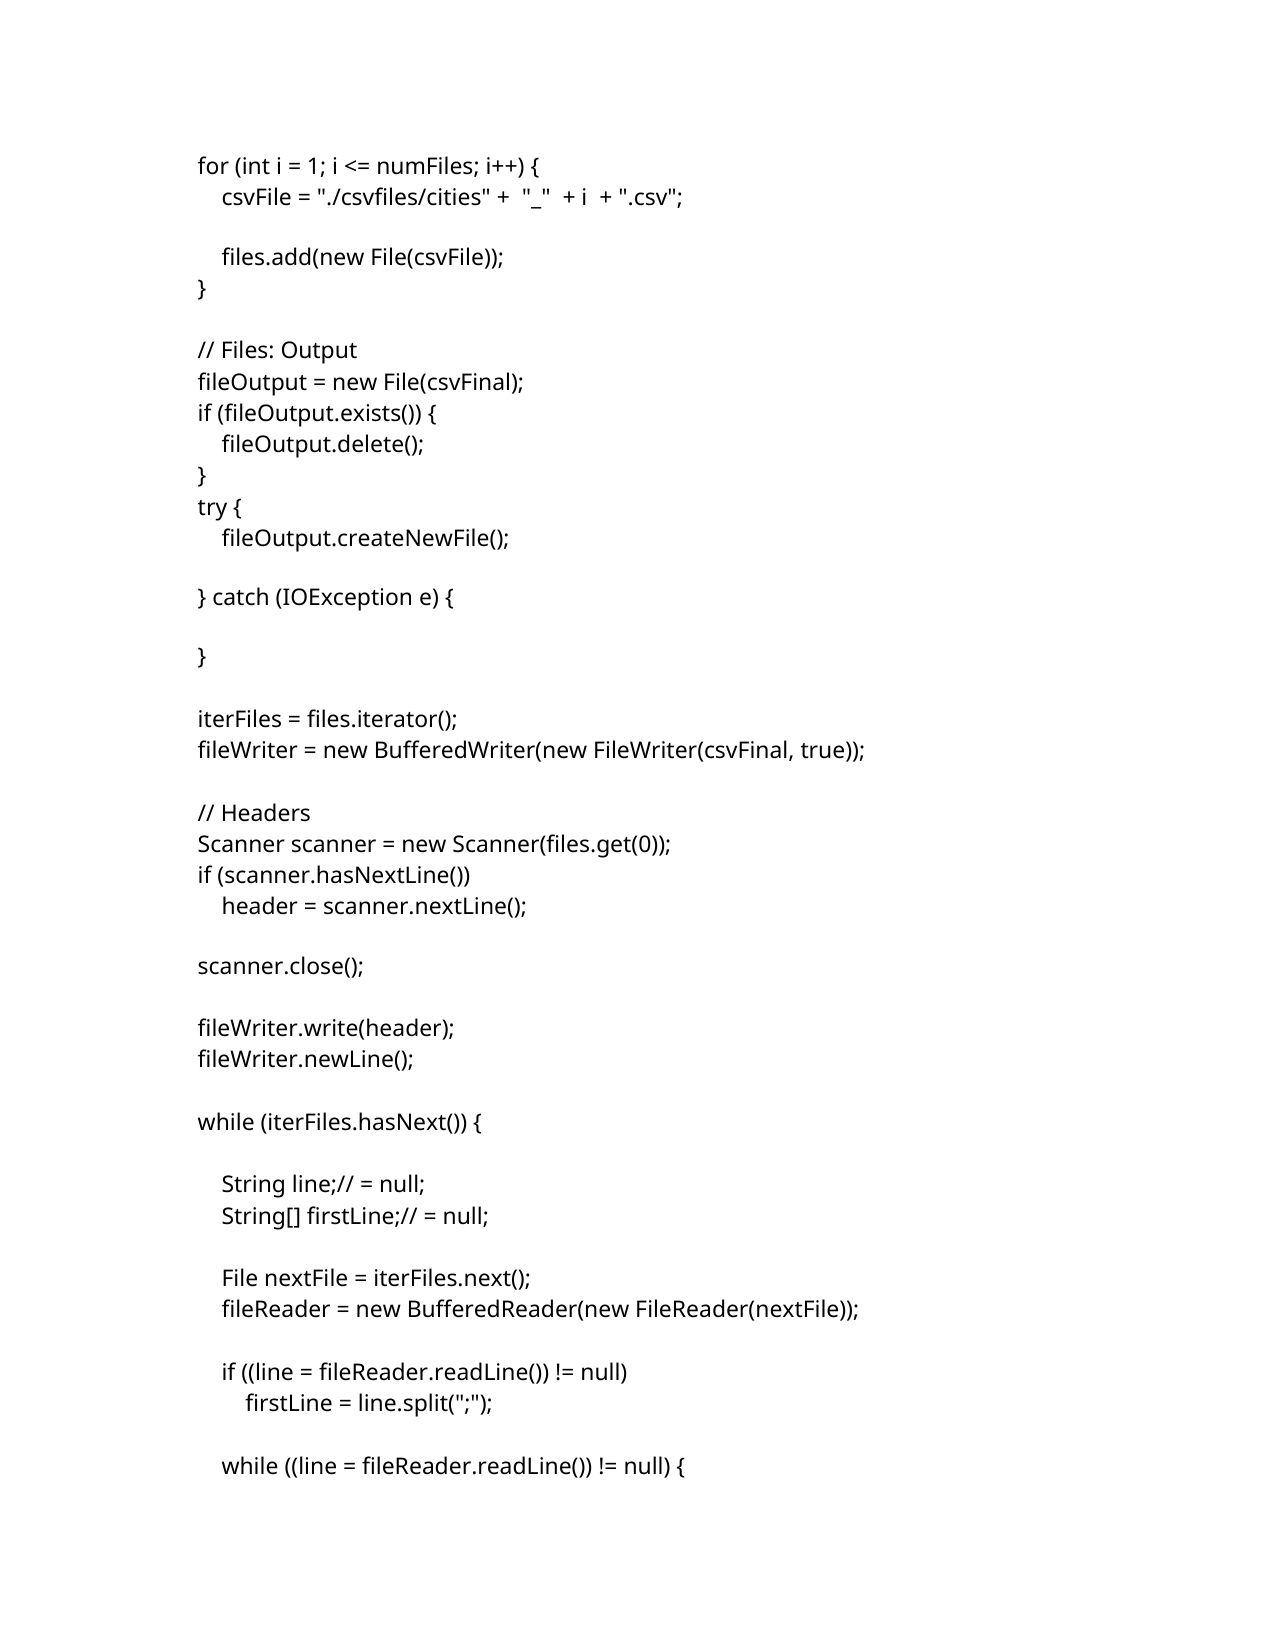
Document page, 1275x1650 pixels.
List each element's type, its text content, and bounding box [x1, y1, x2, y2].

text if (scanner.hasNextLine()) [150, 859, 1125, 890]
text } [150, 459, 1125, 491]
text } [150, 640, 1125, 672]
text fileOutput.delete(); [150, 428, 1125, 459]
text } catch (IOException e) { [150, 581, 1125, 612]
text fileReader = new BufferedReader(new FileReader(nextFile)); [150, 1293, 1125, 1324]
text String[] firstLine;// = null; [150, 1199, 1125, 1231]
text if (fileOutput.exists()) { [150, 397, 1125, 428]
text fileWriter = new BufferedWriter(new FileWriter(csvFinal, true)); [150, 734, 1125, 765]
text // Files: Output [150, 334, 1125, 366]
text for (int i = 1; i <= numFiles; i++) { [150, 150, 1125, 181]
text firstLine = line.split(";"); [150, 1387, 1125, 1418]
text Scanner scanner = new Scanner(files.get(0)); [150, 828, 1125, 859]
text try { [150, 491, 1125, 522]
text files.add(new File(csvFile)); [150, 241, 1125, 272]
text File nextFile = iterFiles.next(); [150, 1262, 1125, 1293]
text } [150, 272, 1125, 303]
text fileOutput.createNewFile(); [150, 522, 1125, 553]
text header = scanner.nextLine(); [150, 890, 1125, 922]
text csvFile = "./csvfiles/cities" + "_" + i + ".csv"; [150, 181, 1125, 212]
text scanner.close(); [150, 949, 1125, 981]
text while (iterFiles.hasNext()) { [150, 1106, 1125, 1137]
text // Headers [150, 797, 1125, 828]
text while ((line = fileReader.readLine()) != null) { [150, 1449, 1125, 1481]
text iterFiles = files.iterator(); [150, 703, 1125, 734]
text fileOutput = new File(csvFinal); [150, 366, 1125, 397]
text fileWriter.write(header); [150, 1012, 1125, 1043]
text fileWriter.newLine(); [150, 1043, 1125, 1074]
text String line;// = null; [150, 1168, 1125, 1199]
text if ((line = fileReader.readLine()) != null) [150, 1356, 1125, 1387]
